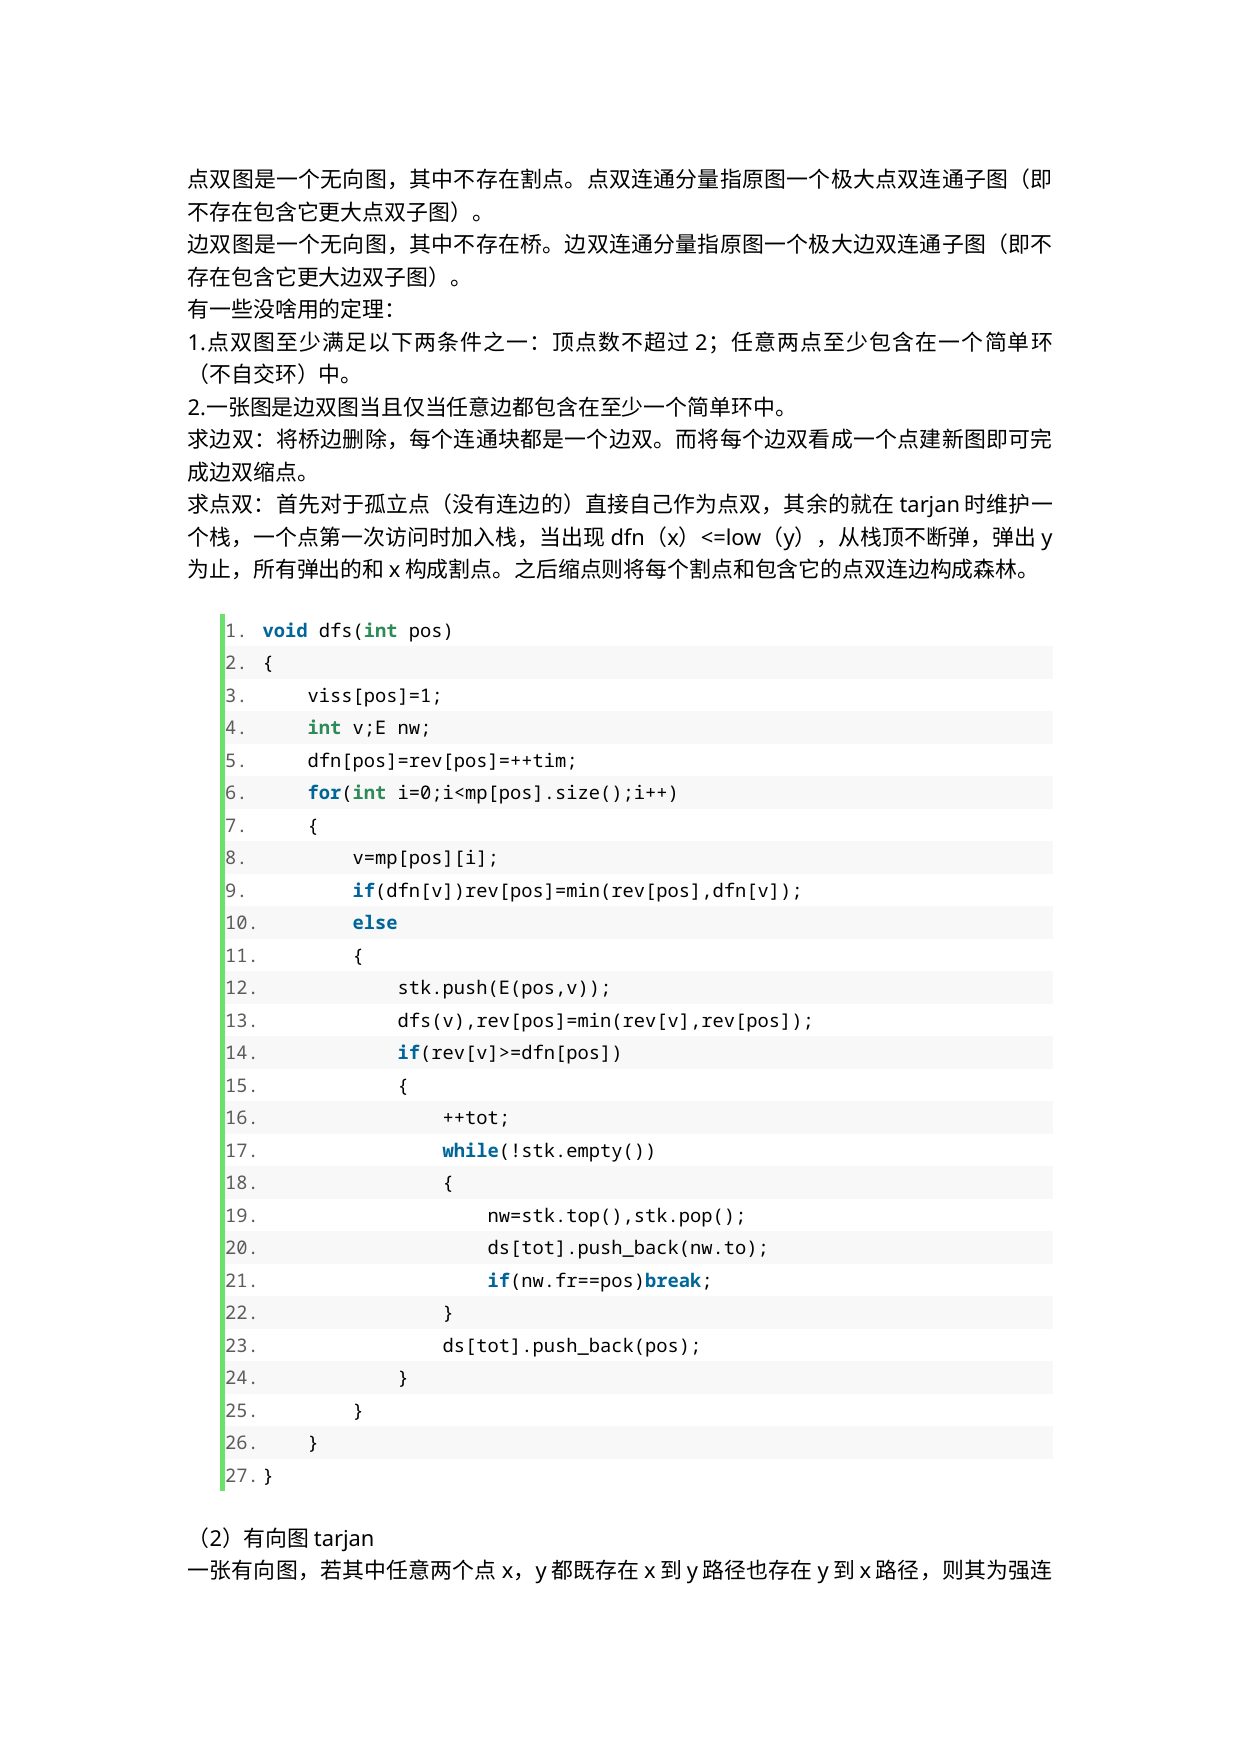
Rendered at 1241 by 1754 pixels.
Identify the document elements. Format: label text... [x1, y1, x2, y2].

list if(rev[v]>=dfn[pos]) [225, 1036, 1053, 1069]
list ++tot; [225, 1101, 1053, 1134]
list ds[tot].push_back(nw.to); [225, 1231, 1053, 1264]
list } [225, 1459, 1053, 1491]
text 2.一张图是边双图当且仅当任意边都包含在至少一个简单环中。 [187, 389, 1053, 422]
text 求边双：将桥边删除，每个连通块都是一个边双。而将每个边双看成一个点建新图即可完成边双缩点。 [187, 422, 1053, 487]
list else [225, 906, 1053, 939]
list dfs(v),rev[pos]=min(rev[v],rev[pos]); [225, 1004, 1053, 1036]
list if(dfn[v])rev[pos]=min(rev[pos],dfn[v]); [225, 874, 1053, 906]
text 边双图是一个无向图，其中不存在桥。边双连通分量指原图一个极大边双连通子图（即不存在包含它更大边双子图）。 [187, 227, 1053, 292]
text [187, 1553, 1053, 1585]
list { [225, 1166, 1053, 1199]
list ds[tot].push_back(pos); [225, 1329, 1053, 1361]
list if(nw.fr==pos)break; [225, 1264, 1053, 1296]
list } [225, 1394, 1053, 1426]
text 1.点双图至少满足以下两条件之一：顶点数不超过2；任意两点至少包含在一个简单环（不自交环）中。 [187, 324, 1053, 389]
list } [225, 1361, 1053, 1394]
list { [225, 646, 1053, 679]
text 求点双：首先对于孤立点（没有连边的）直接自己作为点双，其余的就在tarjan时维护一个栈，一个点第一次访问时加入栈，当出现dfn（x）<=low（y），从栈顶不断弹，弹出y为止，所有弹出的和x构成割点。之后缩点则将每个割点和包含它的点双连边构成森林。 [187, 487, 1053, 584]
list { [225, 939, 1053, 971]
list viss[pos]=1; [225, 679, 1053, 711]
list v=mp[pos][i]; [225, 841, 1053, 874]
text （2）有向图tarjan [187, 1520, 1053, 1553]
list dfn[pos]=rev[pos]=++tim; [225, 744, 1053, 776]
list nw=stk.top(),stk.pop(); [225, 1199, 1053, 1231]
list { [225, 1069, 1053, 1101]
list for(int i=0;i<mp[pos].size();i++) [225, 776, 1053, 809]
list stk.push(E(pos,v)); [225, 971, 1053, 1004]
list } [225, 1426, 1053, 1459]
list { [225, 809, 1053, 841]
list void dfs(int pos) [225, 614, 1053, 646]
text 有一些没啥用的定理： [187, 292, 1053, 324]
list } [225, 1296, 1053, 1329]
list while(!stk.empty()) [225, 1134, 1053, 1166]
text 点双图是一个无向图，其中不存在割点。点双连通分量指原图一个极大点双连通子图（即不存在包含它更大点双子图）。 [187, 162, 1053, 227]
list int v;E nw; [225, 711, 1053, 744]
